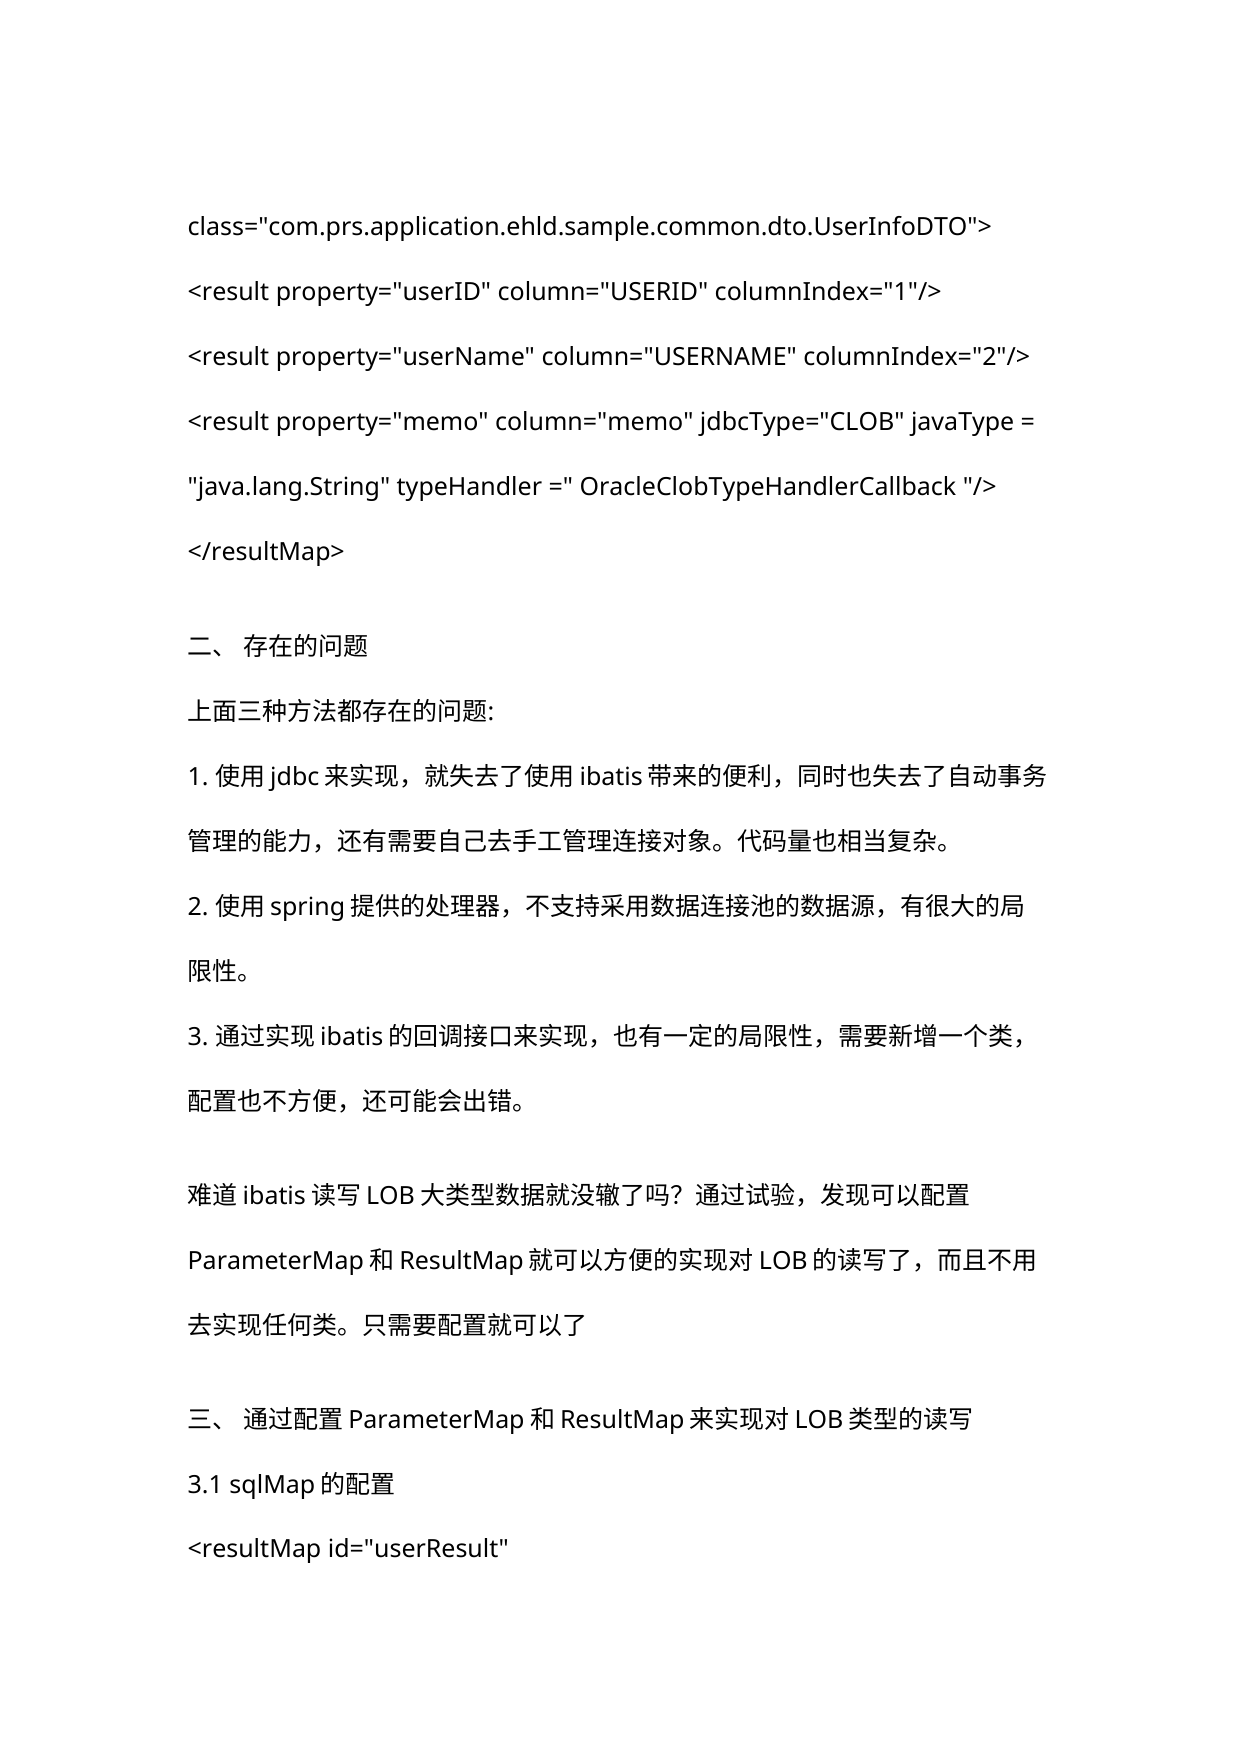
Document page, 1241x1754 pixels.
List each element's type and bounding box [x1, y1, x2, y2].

table_header [186, 162, 1051, 1582]
